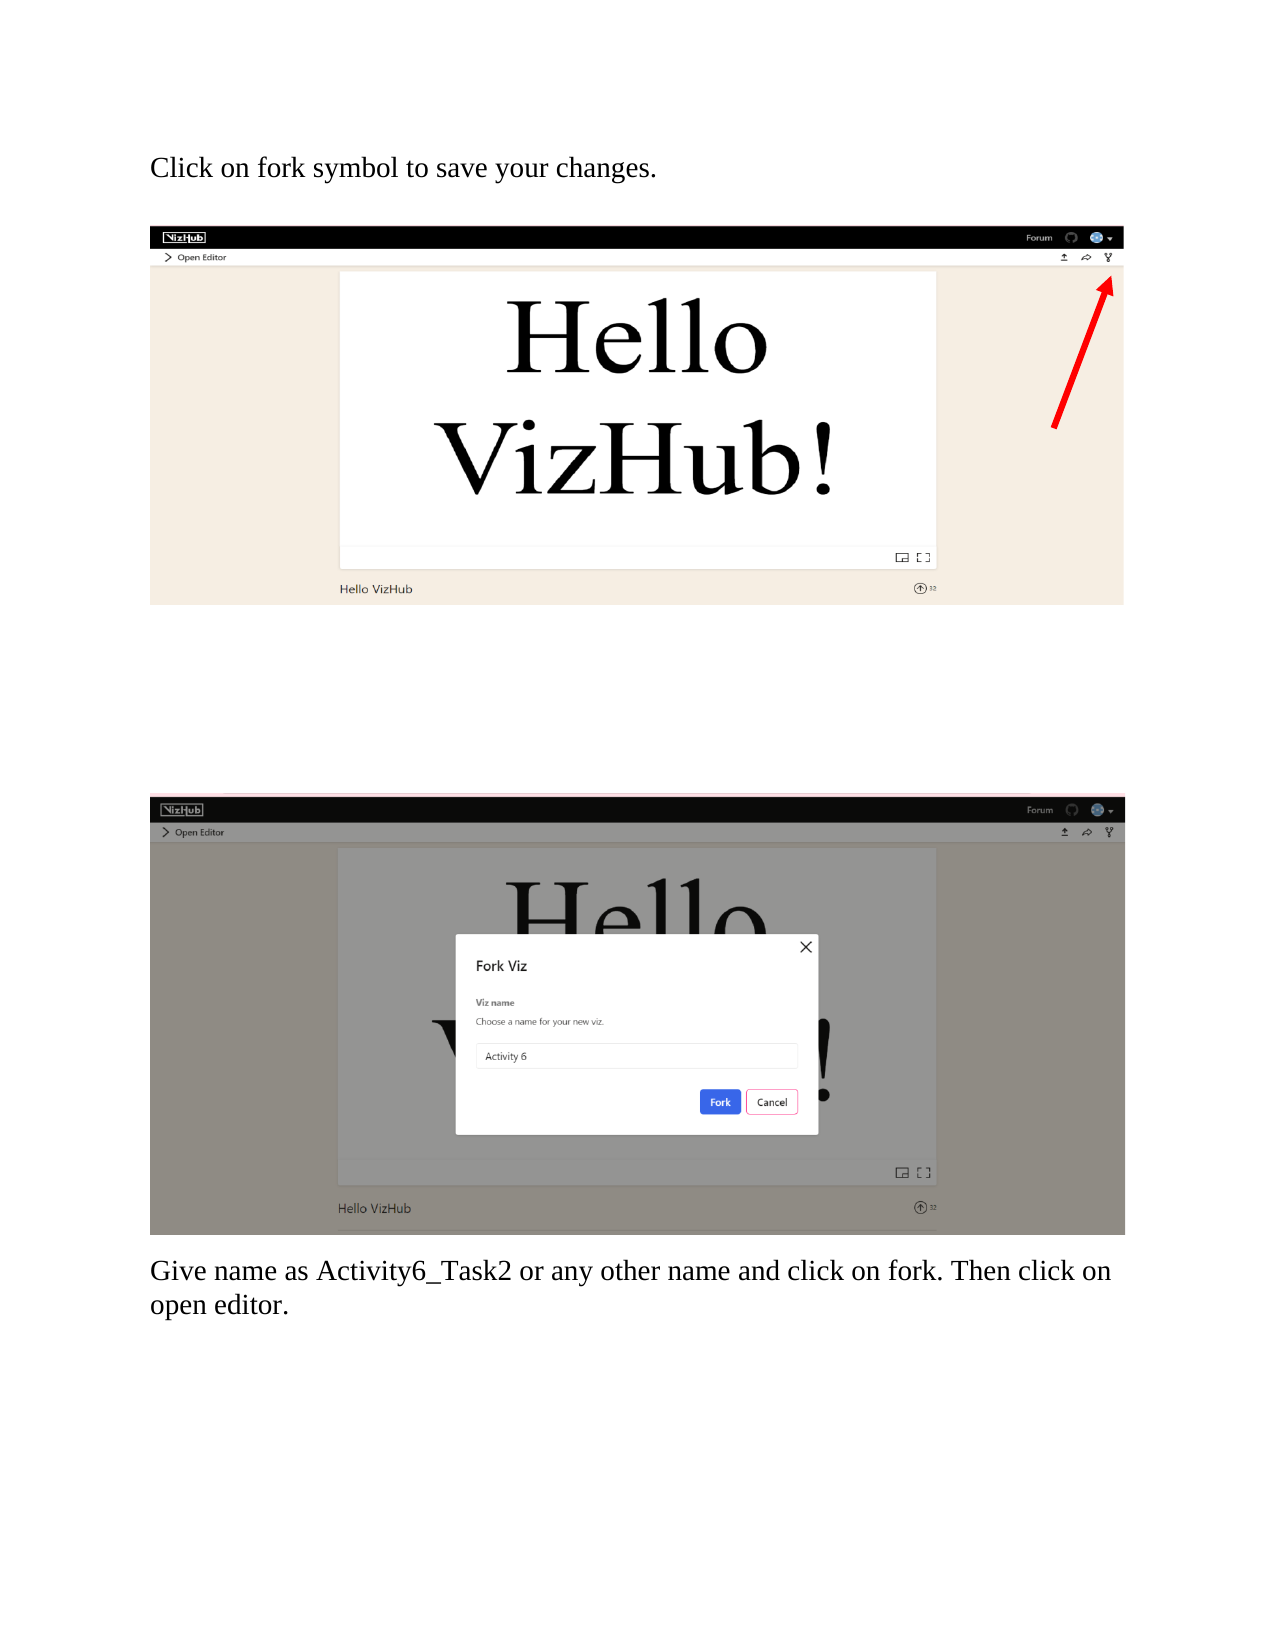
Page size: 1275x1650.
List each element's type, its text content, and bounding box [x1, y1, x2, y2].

text Click on fork symbol to save your changes. [150, 150, 900, 183]
text Give name as Activity6_Task2 or any other name and click on fork. Then click on open editor. [150, 1253, 1125, 1321]
picture [150, 793, 1125, 1235]
picture [150, 225, 1124, 605]
